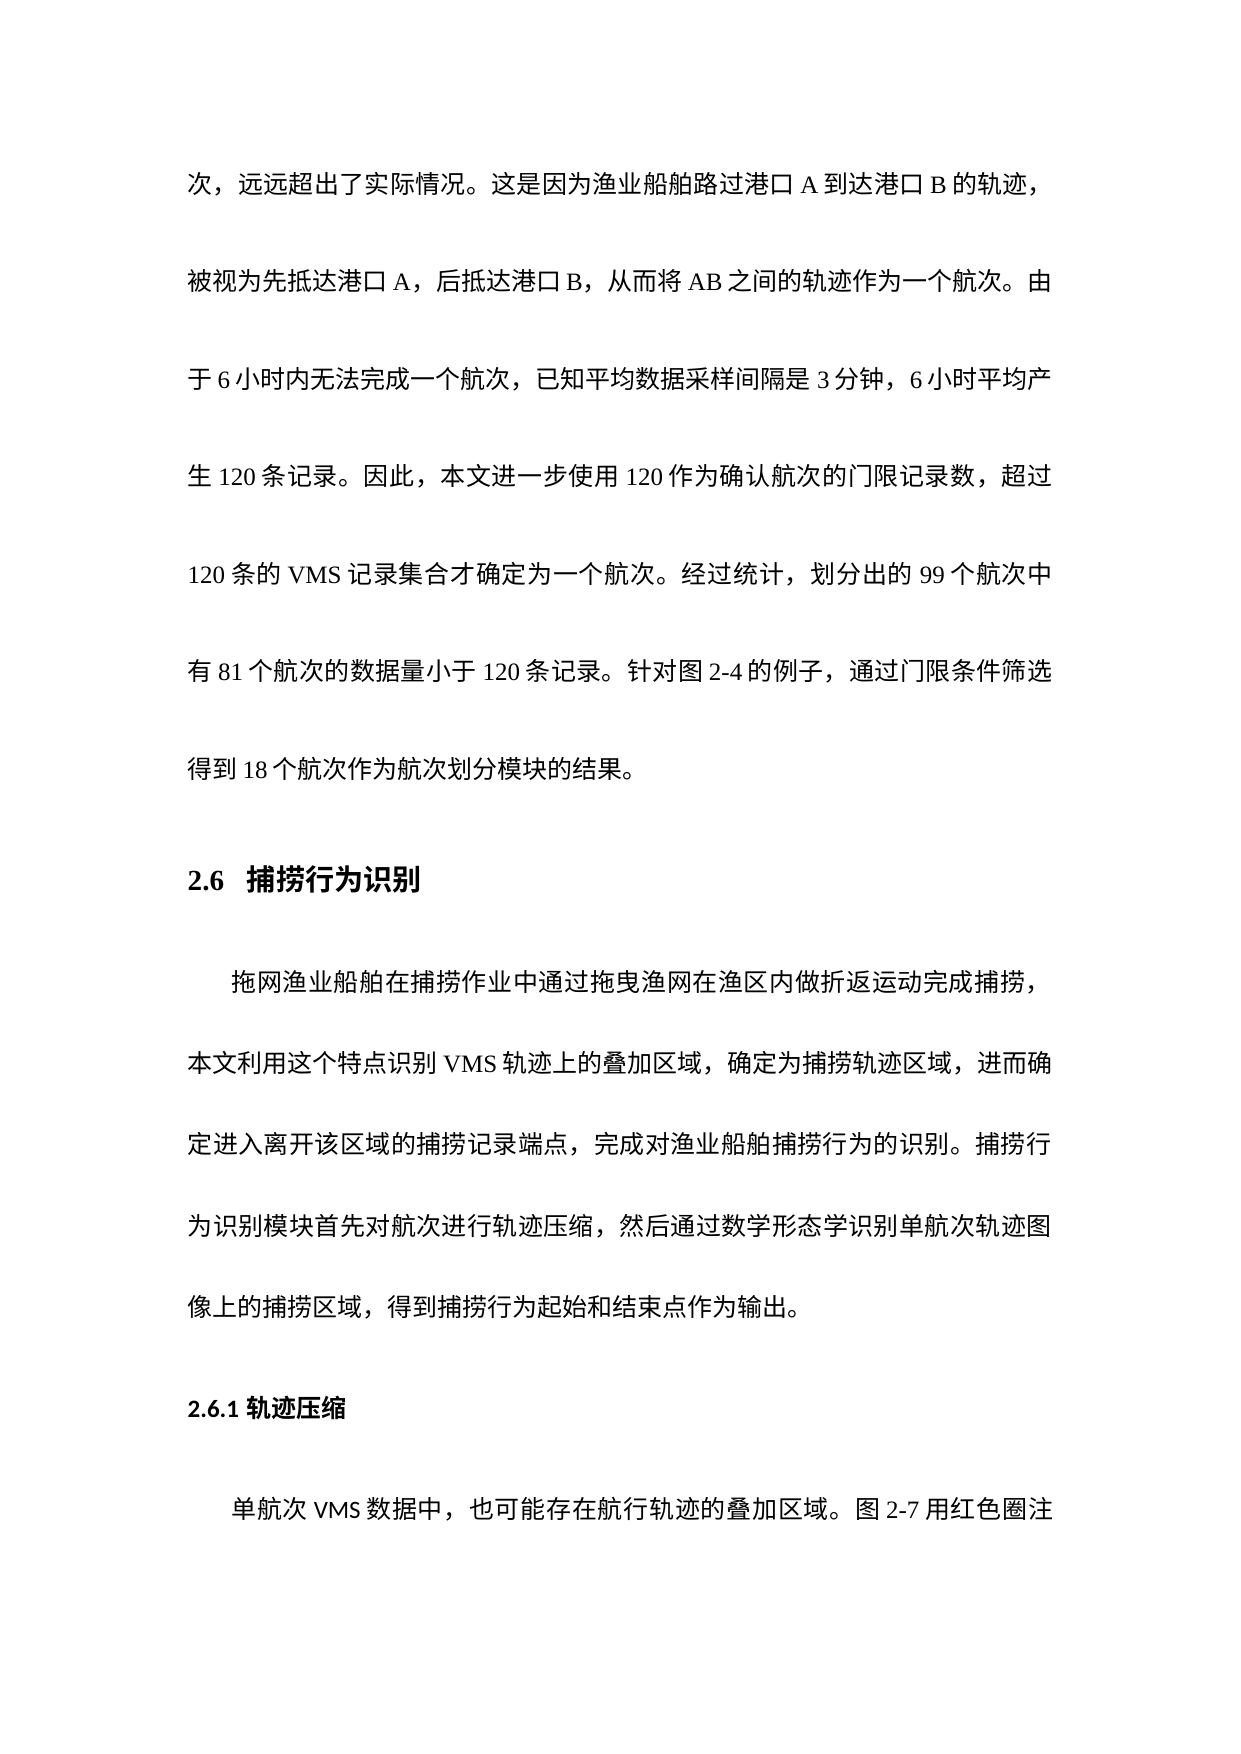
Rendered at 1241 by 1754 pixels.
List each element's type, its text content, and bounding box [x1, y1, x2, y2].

text 拖网渔业船舶在捕捞作业中通过拖曳渔网在渔区内做折返运动完成捕捞，本文利用这个特点识别VMS轨迹上的叠加区域，确定为捕捞轨迹区域，进而确定进入离开该区域的捕捞记录端点，完成对渔业船舶捕捞行为的识别。捕捞行为识别模块首先对航次进行轨迹压缩，然后通过数学形态学识别单航次轨迹图像上的捕捞区域，得到捕捞行为起始和结束点作为输出。 [187, 948, 1053, 1338]
subtitle 轨迹压缩 [187, 1374, 1053, 1439]
text 单航次VMS数据中，也可能存在航行轨迹的叠加区域。图2-7用红色圈注了可能的捕捞区域。但是，图中蓝色圈注区域由于航行航线的交叉造成局部轨迹叠加，可能会误判为捕捞轨迹区域。因此，需要设法在保留捕捞轨迹区域特点的前提下，减少蓝色圈注区域的数据点数量。 [187, 1475, 1053, 1540]
subtitle 捕捞行为识别 [187, 845, 1053, 910]
